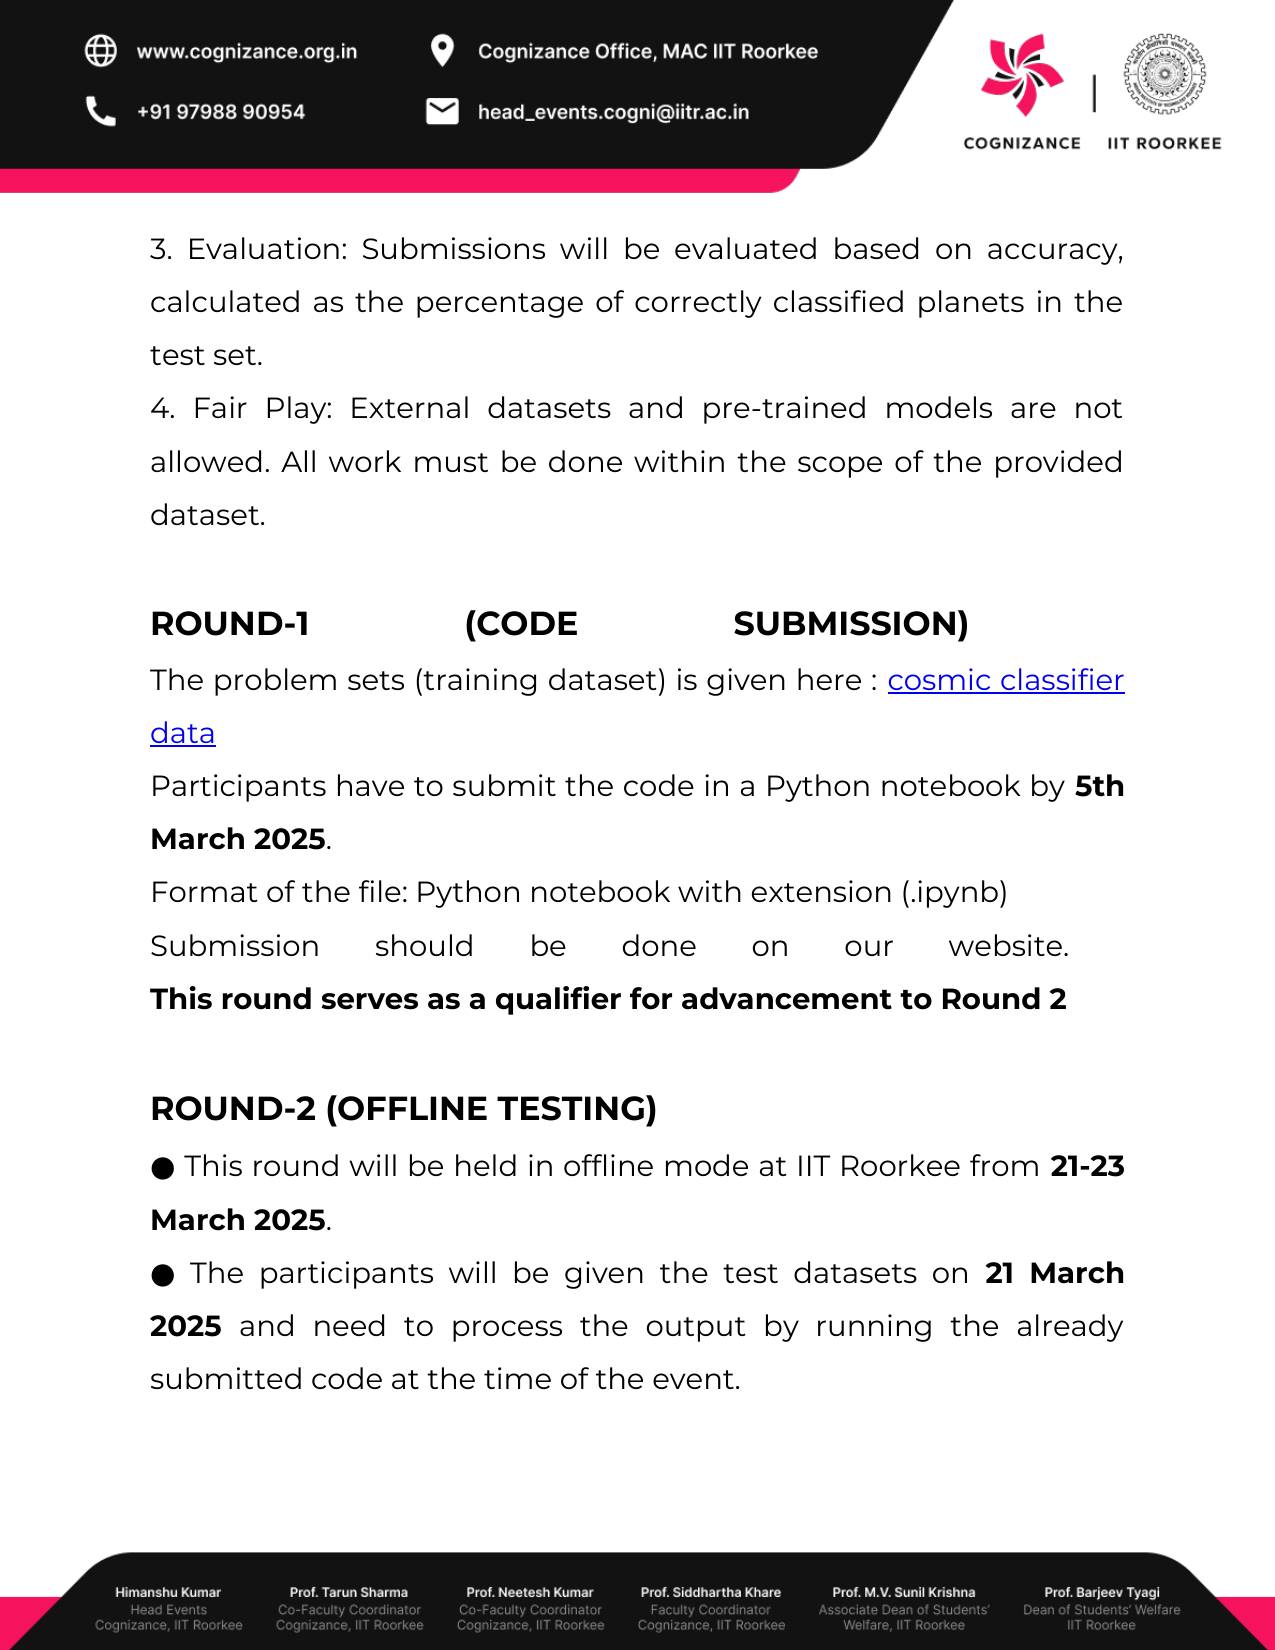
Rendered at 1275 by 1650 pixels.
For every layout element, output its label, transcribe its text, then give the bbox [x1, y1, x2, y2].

text ● This round will be held in offline mode at IIT Roorkee from 21-23 March 2025. [150, 1148, 1125, 1237]
text ROUND-1 (CODE SUBMISSION) The problem sets (training dataset) is given here : cosmic classifier data [150, 603, 1125, 751]
text Participants have to submit the code in a Python notebook by 5th March 2025. [150, 768, 1125, 857]
picture [0, 1547, 1275, 1650]
text Format of the file: Python notebook with extension (.ipynb) [150, 875, 1125, 910]
text 3. Evaluation: Submissions will be evaluated based on accuracy, calculated as the percentage of correctly classified planets in the test set. [150, 30, 1125, 373]
text ROUND-2 (OFFLINE TESTING) [150, 1088, 1125, 1128]
text 4. Fair Play: External datasets and pre-trained models are not allowed. All work must be done within the scope of the provided dataset. [150, 391, 1125, 532]
picture [0, 0, 1275, 195]
text Submission should be done on our website. This round serves as a qualifier for advancement to Round 2 [150, 928, 1125, 1017]
text ● The participants will be given the test datasets on 21 March 2025 and need to process the output by running the already submitted code at the time of the event. [150, 1255, 1125, 1397]
